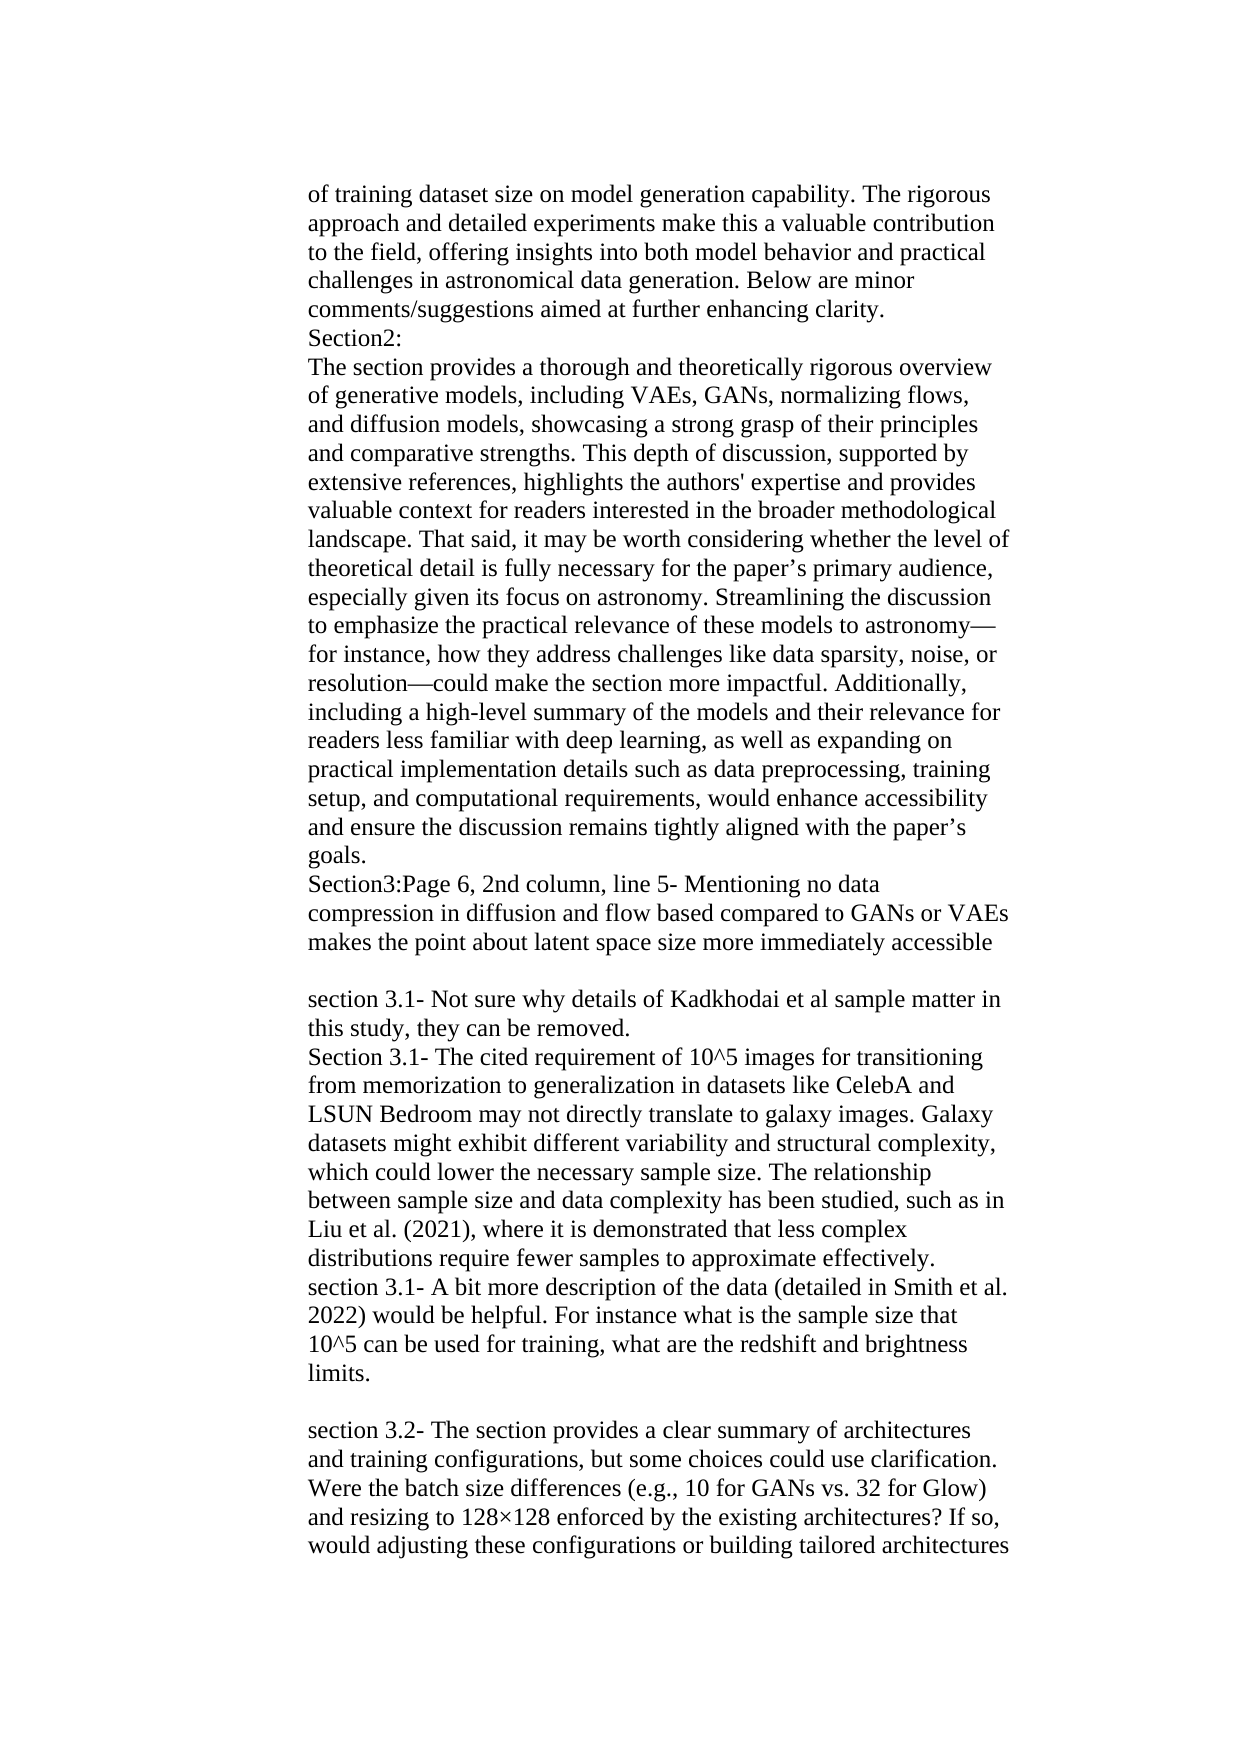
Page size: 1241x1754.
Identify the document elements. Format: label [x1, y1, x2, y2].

table_cell [150, 150, 1090, 1588]
